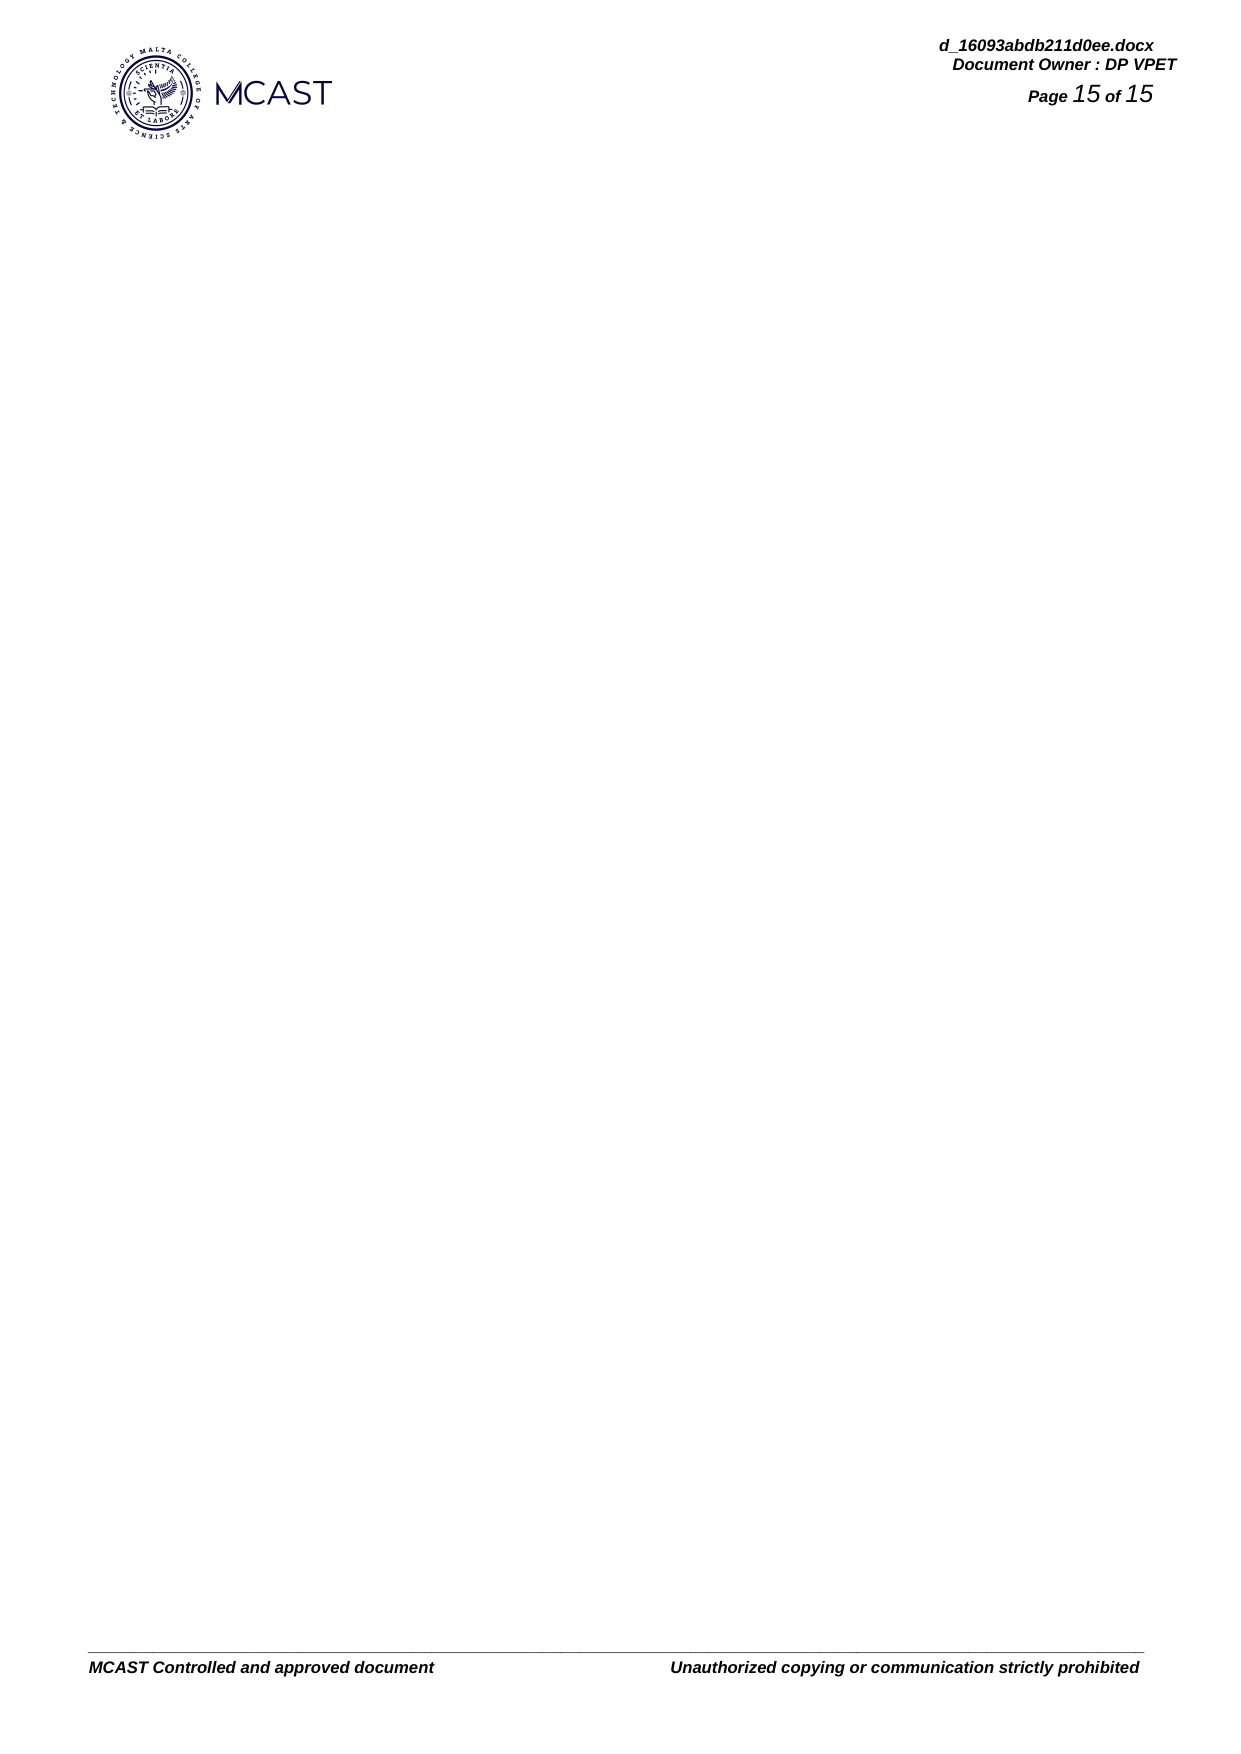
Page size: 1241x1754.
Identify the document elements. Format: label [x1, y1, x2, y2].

picture [100, 35, 344, 151]
